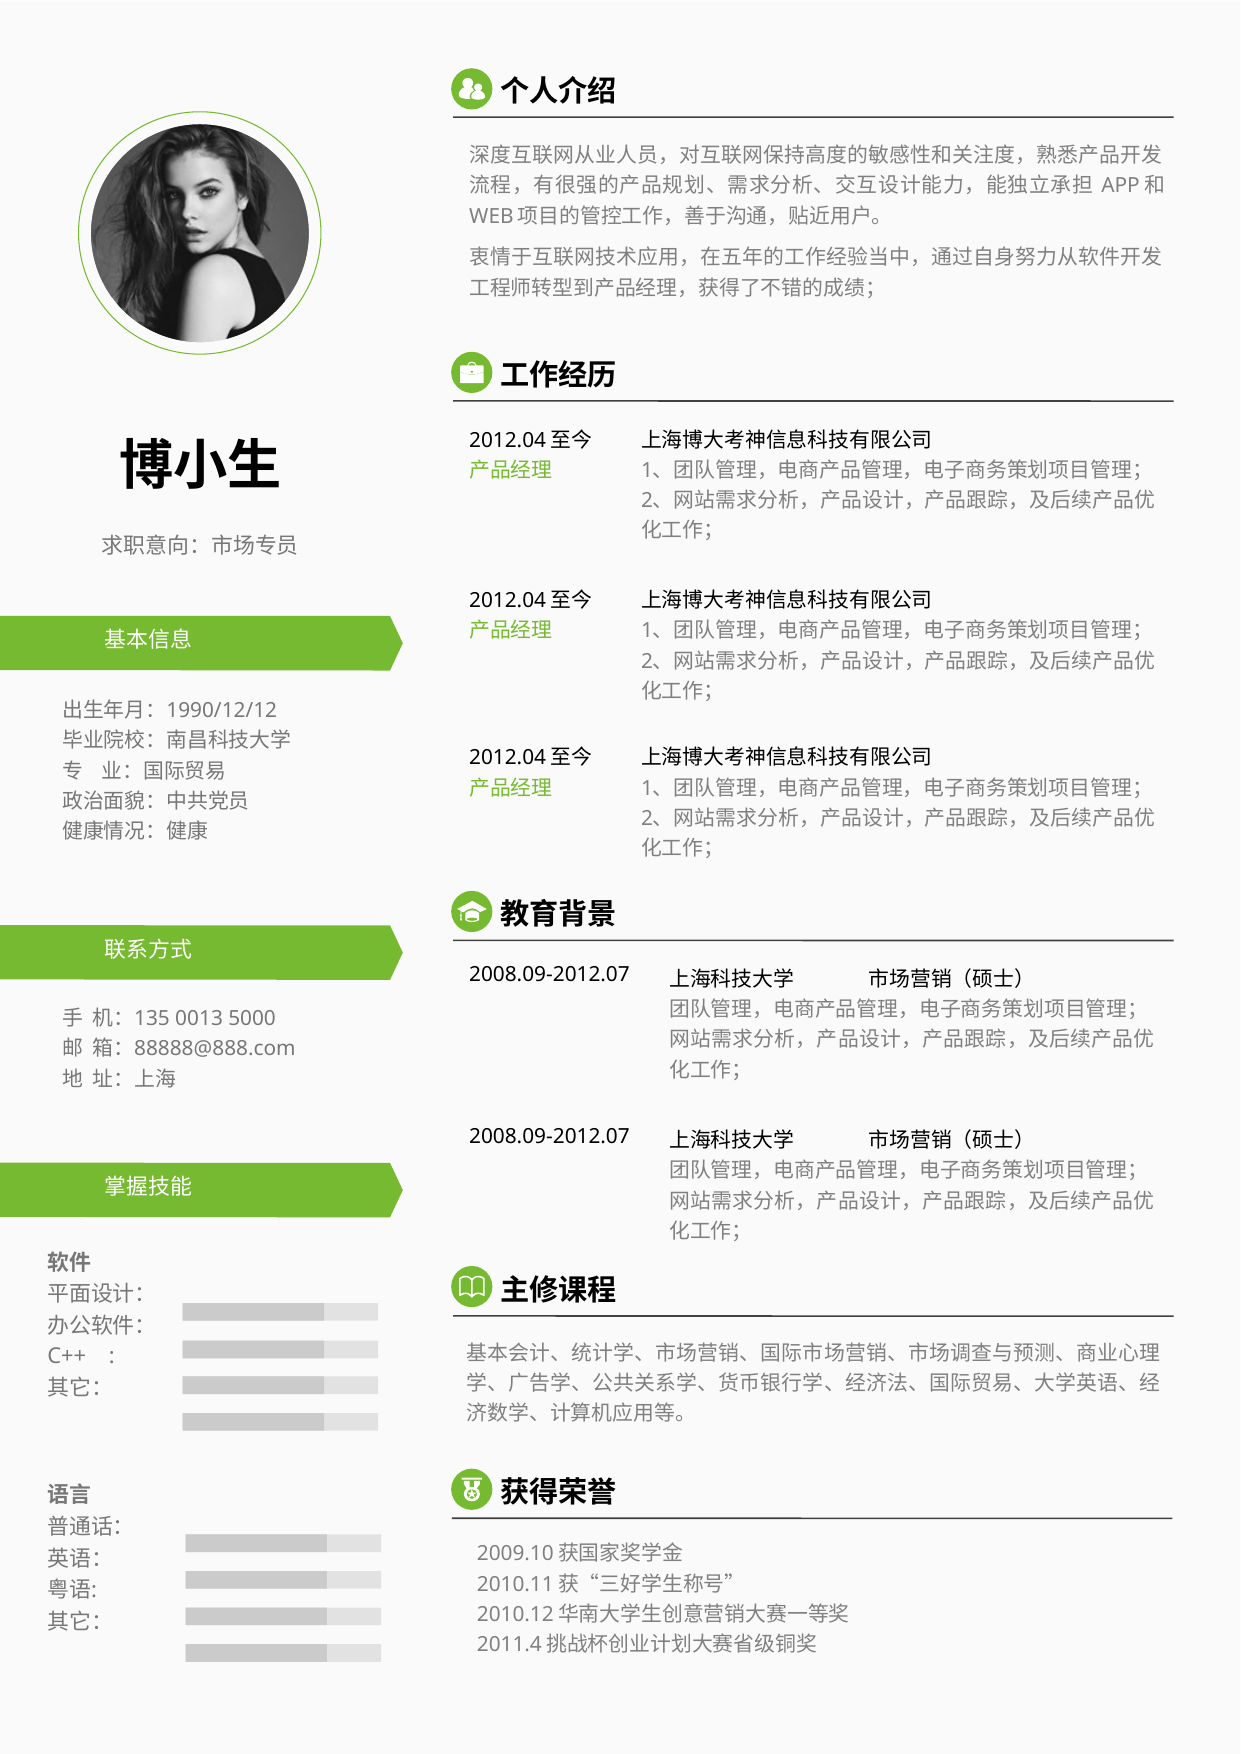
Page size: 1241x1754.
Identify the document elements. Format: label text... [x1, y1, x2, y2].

text - [279, 150, 1053, 175]
picture [91, 125, 308, 342]
